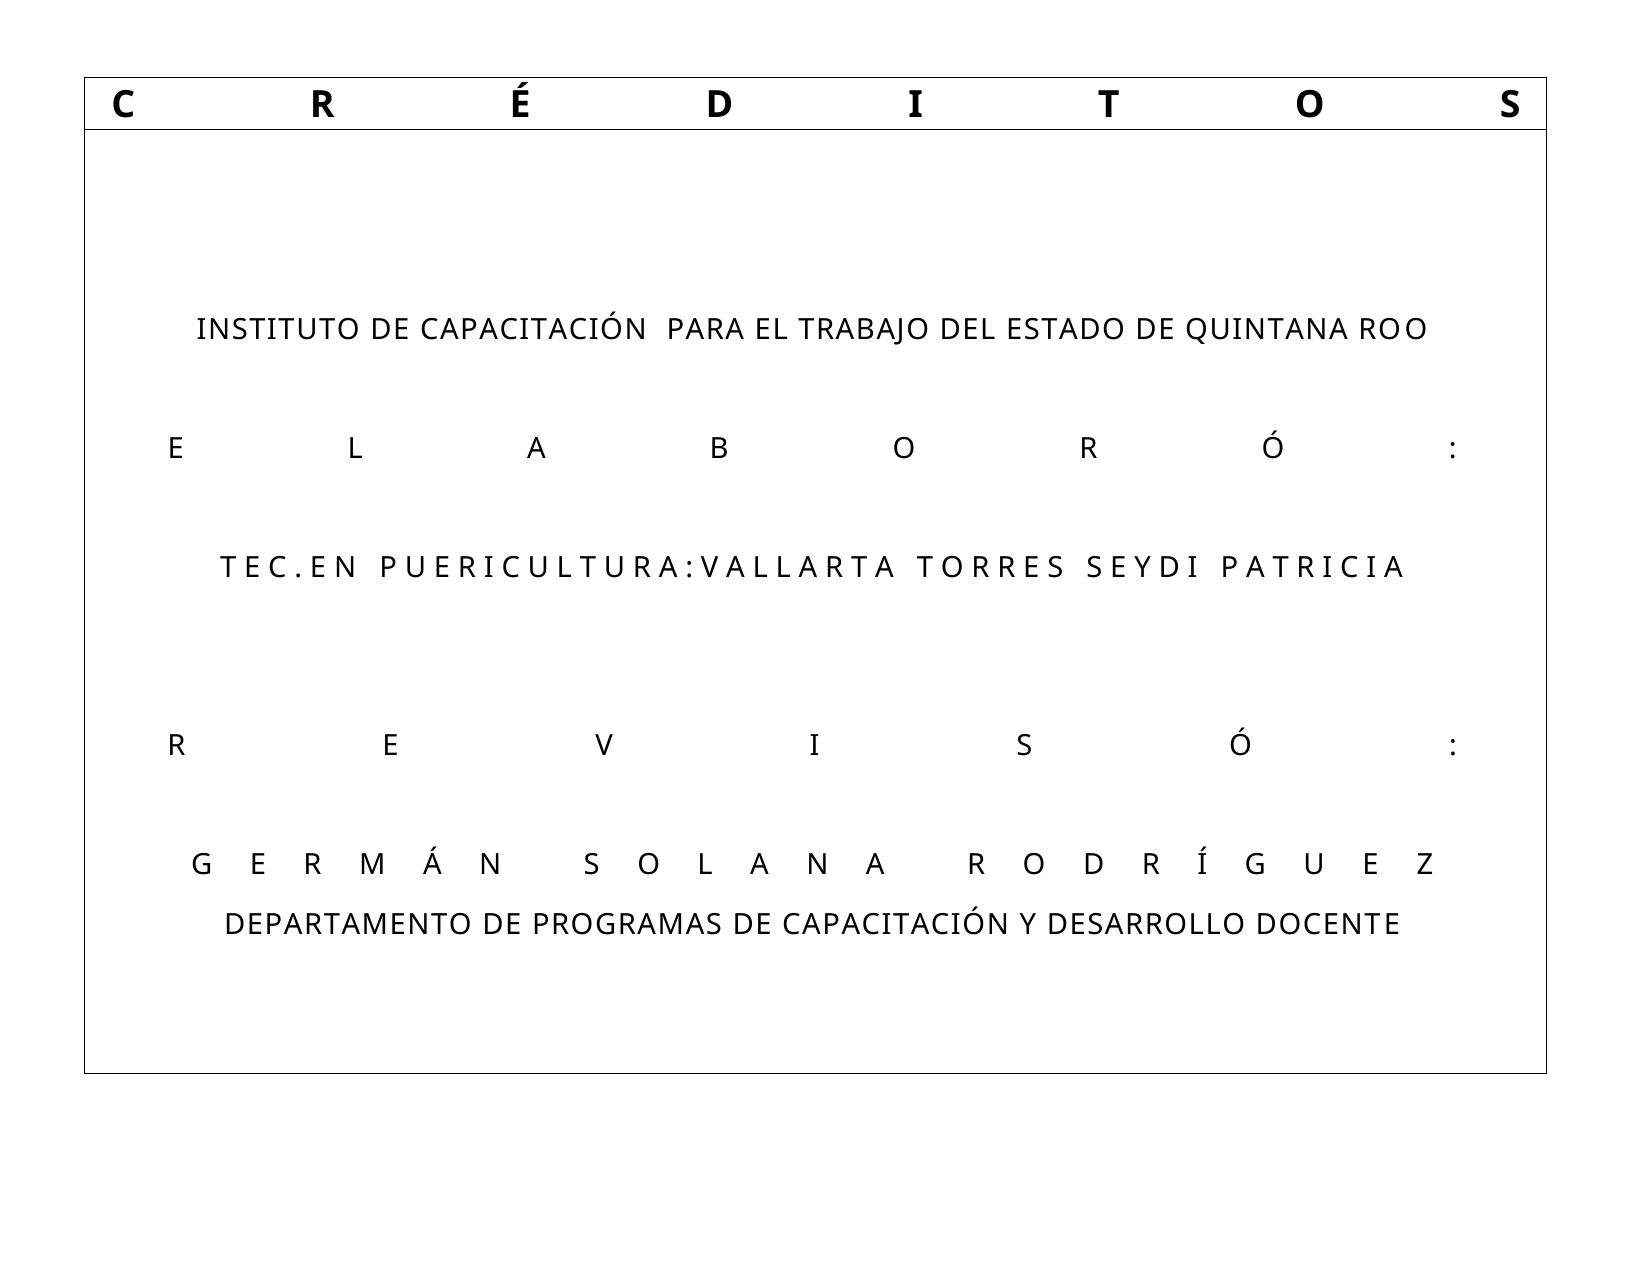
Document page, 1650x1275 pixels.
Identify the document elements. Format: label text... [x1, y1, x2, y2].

table_header CRÉDITOS [85, 78, 1546, 129]
table_cell INSTITUTO DE CAPACITACIÓN PARA EL TRABAJO DEL ESTADO DE QUINTANA ROO ELABORÓ: TEC.EN PUERICULTURA:VALLARTA TORRES SEYDI PATRICIA REVISÓ: GERMÁN SOLANA RODRÍGUEZ DEPARTAMENTO DE PROGRAMAS DE CAPACITACIÓN Y DESARROLLO DOCENTE [85, 130, 1546, 1073]
